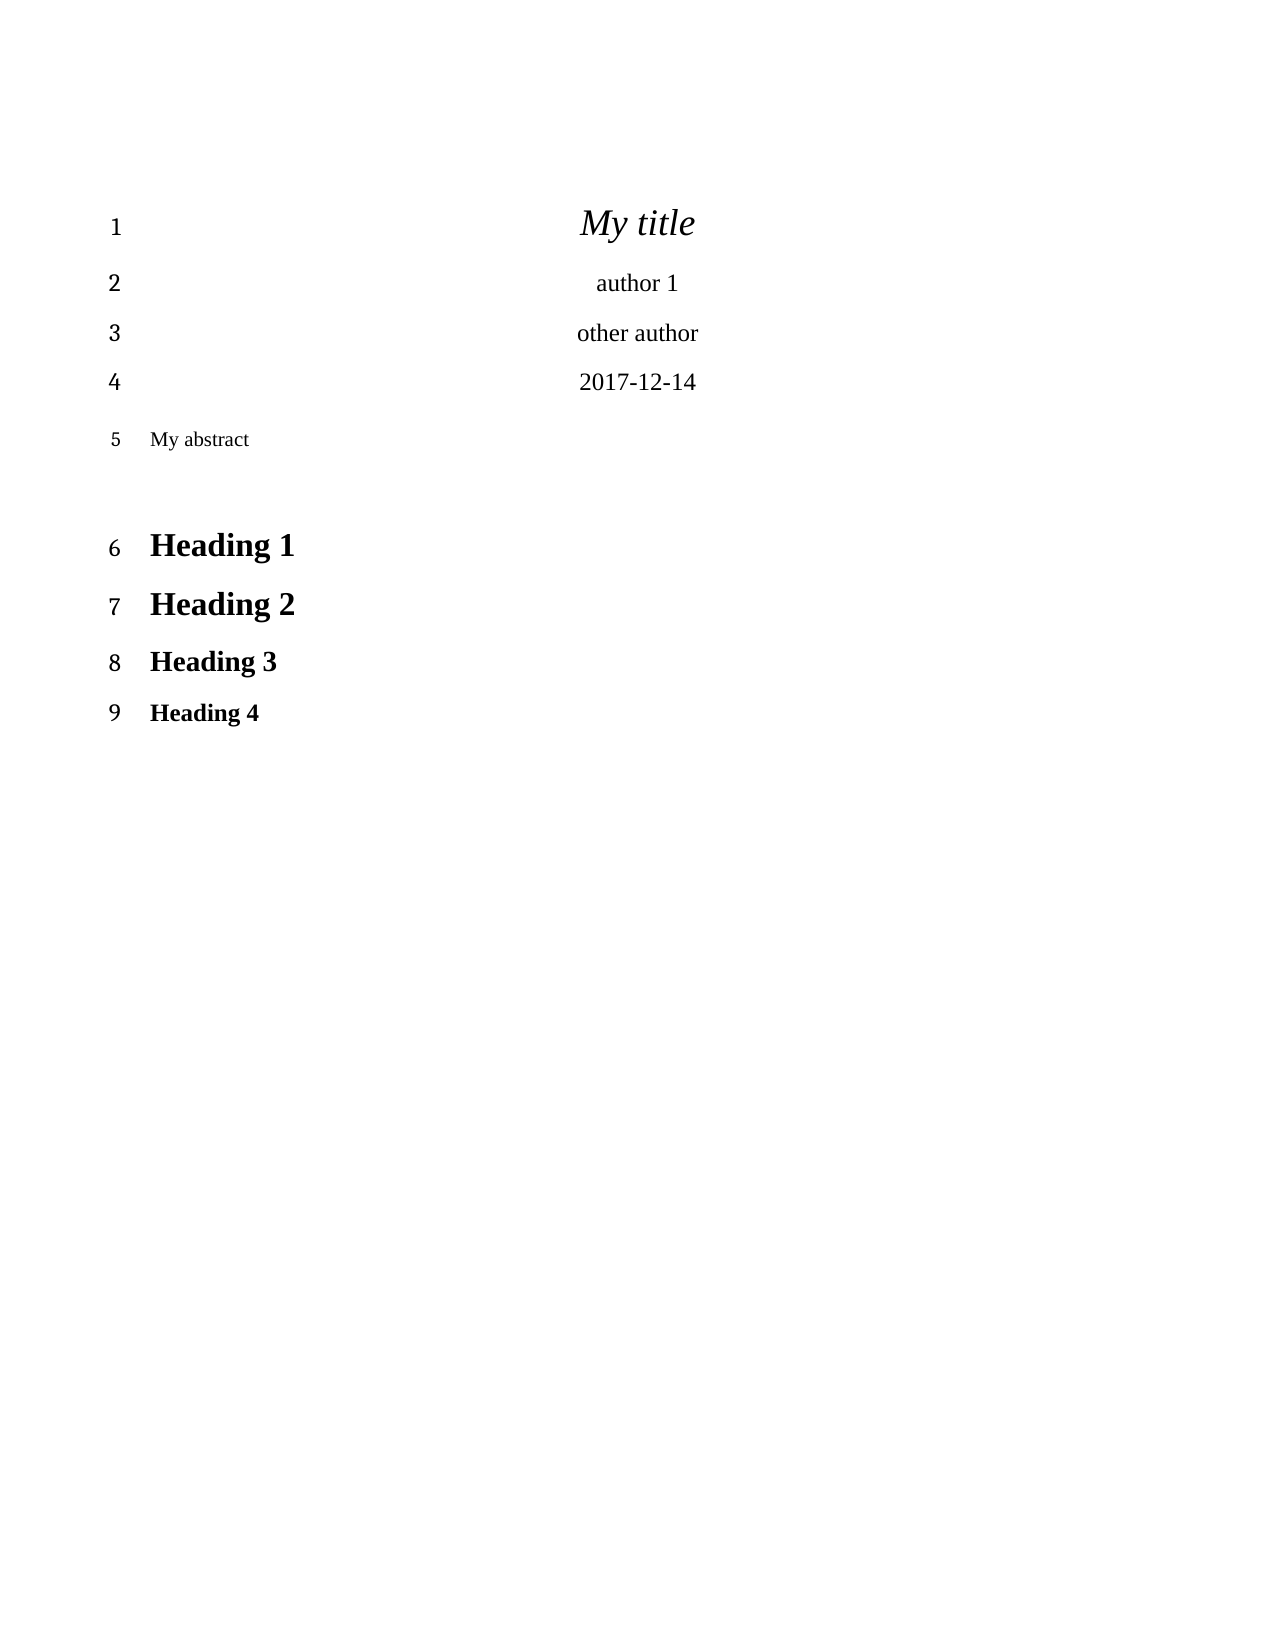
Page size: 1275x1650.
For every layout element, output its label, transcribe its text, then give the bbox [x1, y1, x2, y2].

text 2017-12-14 [150, 367, 1125, 396]
subtitle Heading 3 [150, 644, 1125, 677]
text other author [150, 318, 1125, 346]
subtitle Heading 2 [150, 584, 1125, 623]
subtitle Heading 1 [150, 525, 1125, 564]
title My title [150, 200, 1125, 243]
text author 1 [150, 268, 1125, 297]
text My abstract [150, 427, 1125, 451]
subtitle Heading 4 [150, 698, 1125, 727]
